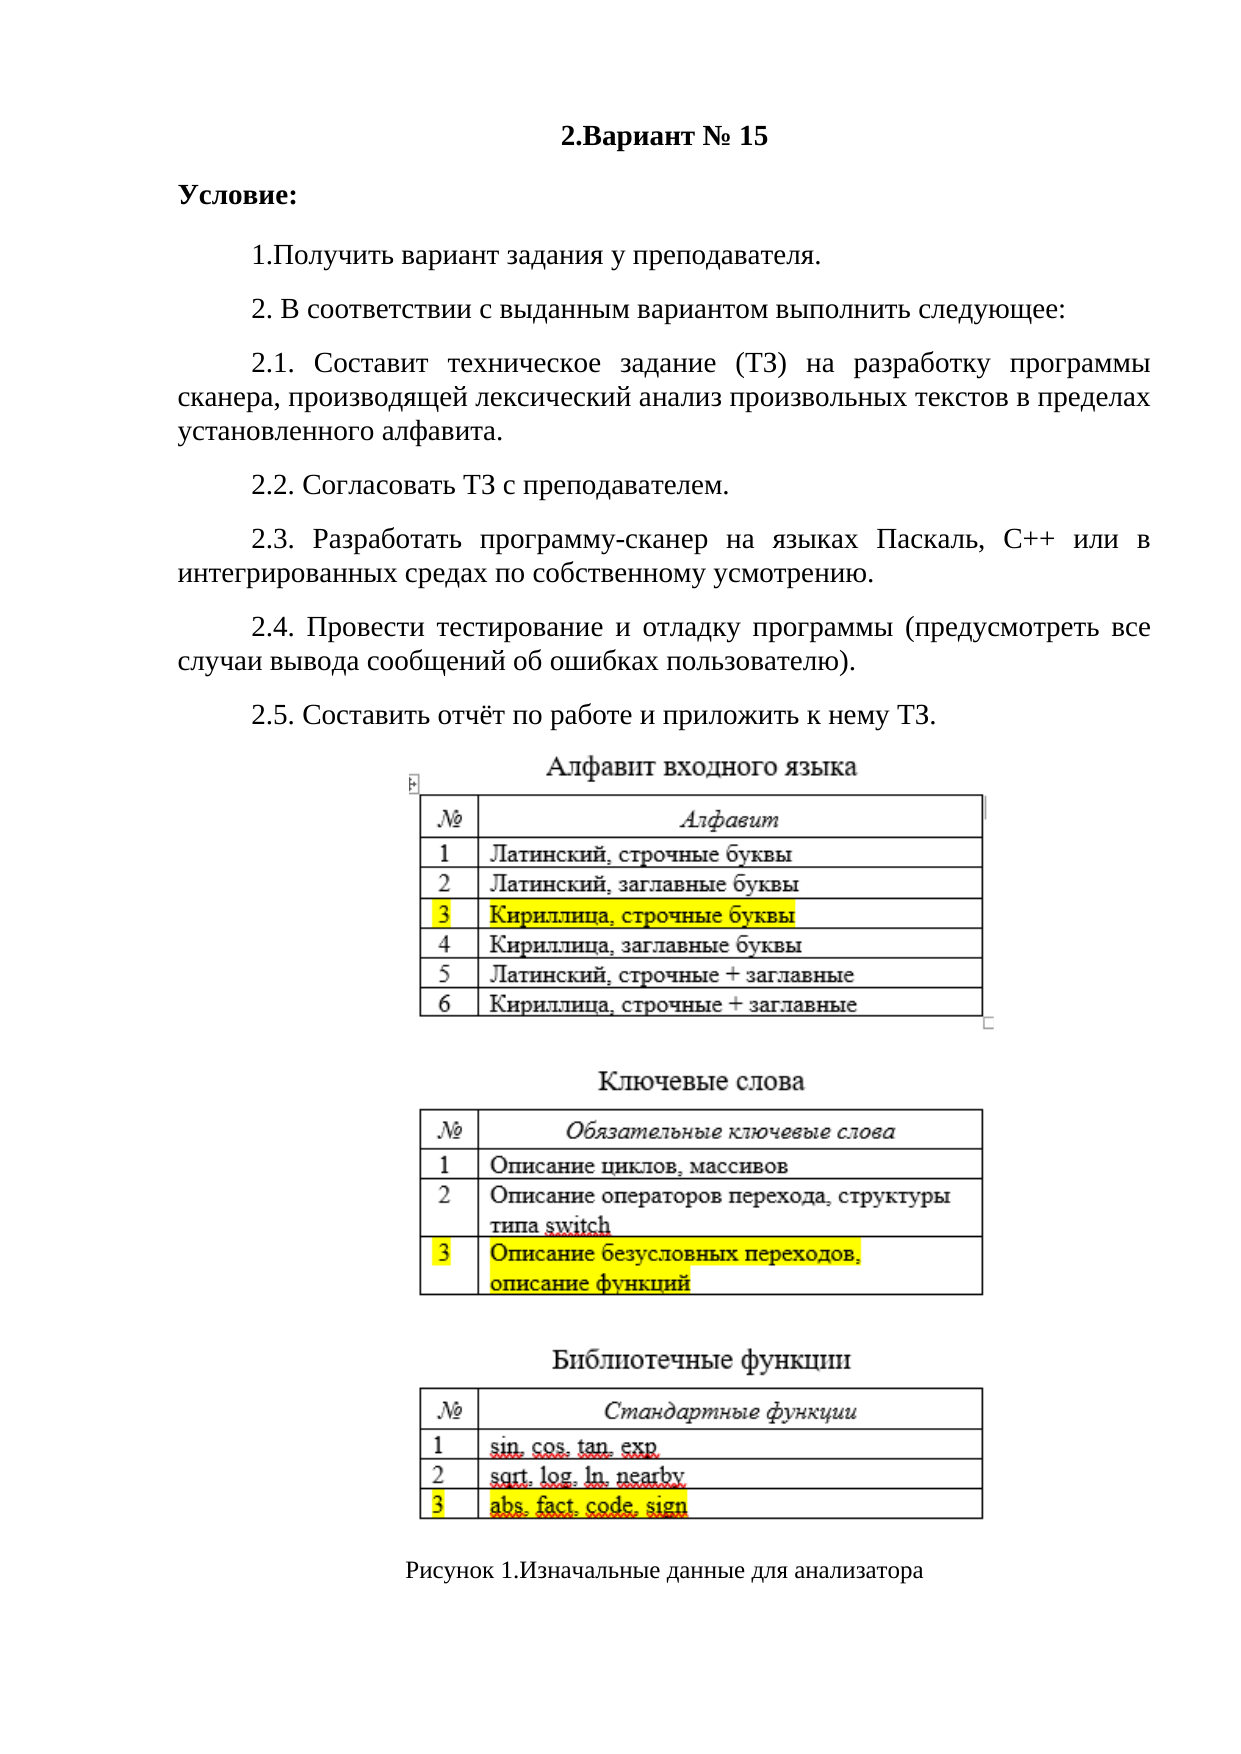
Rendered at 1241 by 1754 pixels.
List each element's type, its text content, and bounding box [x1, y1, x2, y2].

picture [409, 751, 994, 1535]
text 2.4. Провести тестирование и отладку программы (предусмотреть все случаи вывода сообщений об ошибках пользователю). [177, 609, 1152, 676]
text 2.1. Составит техническое задание (ТЗ) на разработку программы сканера, производящей лексический анализ произвольных текстов в пределах установленного алфавита. [177, 346, 1152, 446]
text 2. В соответствии с выданным вариантом выполнить следующее: [177, 291, 1152, 325]
text 2.5. Составить отчёт по работе и приложить к нему ТЗ. [177, 697, 1152, 731]
text 2.2. Согласовать ТЗ с преподавателем. [177, 467, 1152, 501]
text 1.Получить вариант задания у преподавателя. [177, 237, 1152, 270]
text Рисунок 1.Изначальные данные для анализатора [177, 1555, 1152, 1584]
text 2.Вариант № 15 [177, 118, 1152, 152]
text Условие: [177, 177, 1152, 211]
text 2.3. Разработать программу-сканер на языках Паскаль, С++ или в интегрированных средах по собственному усмотрению. [177, 521, 1152, 588]
